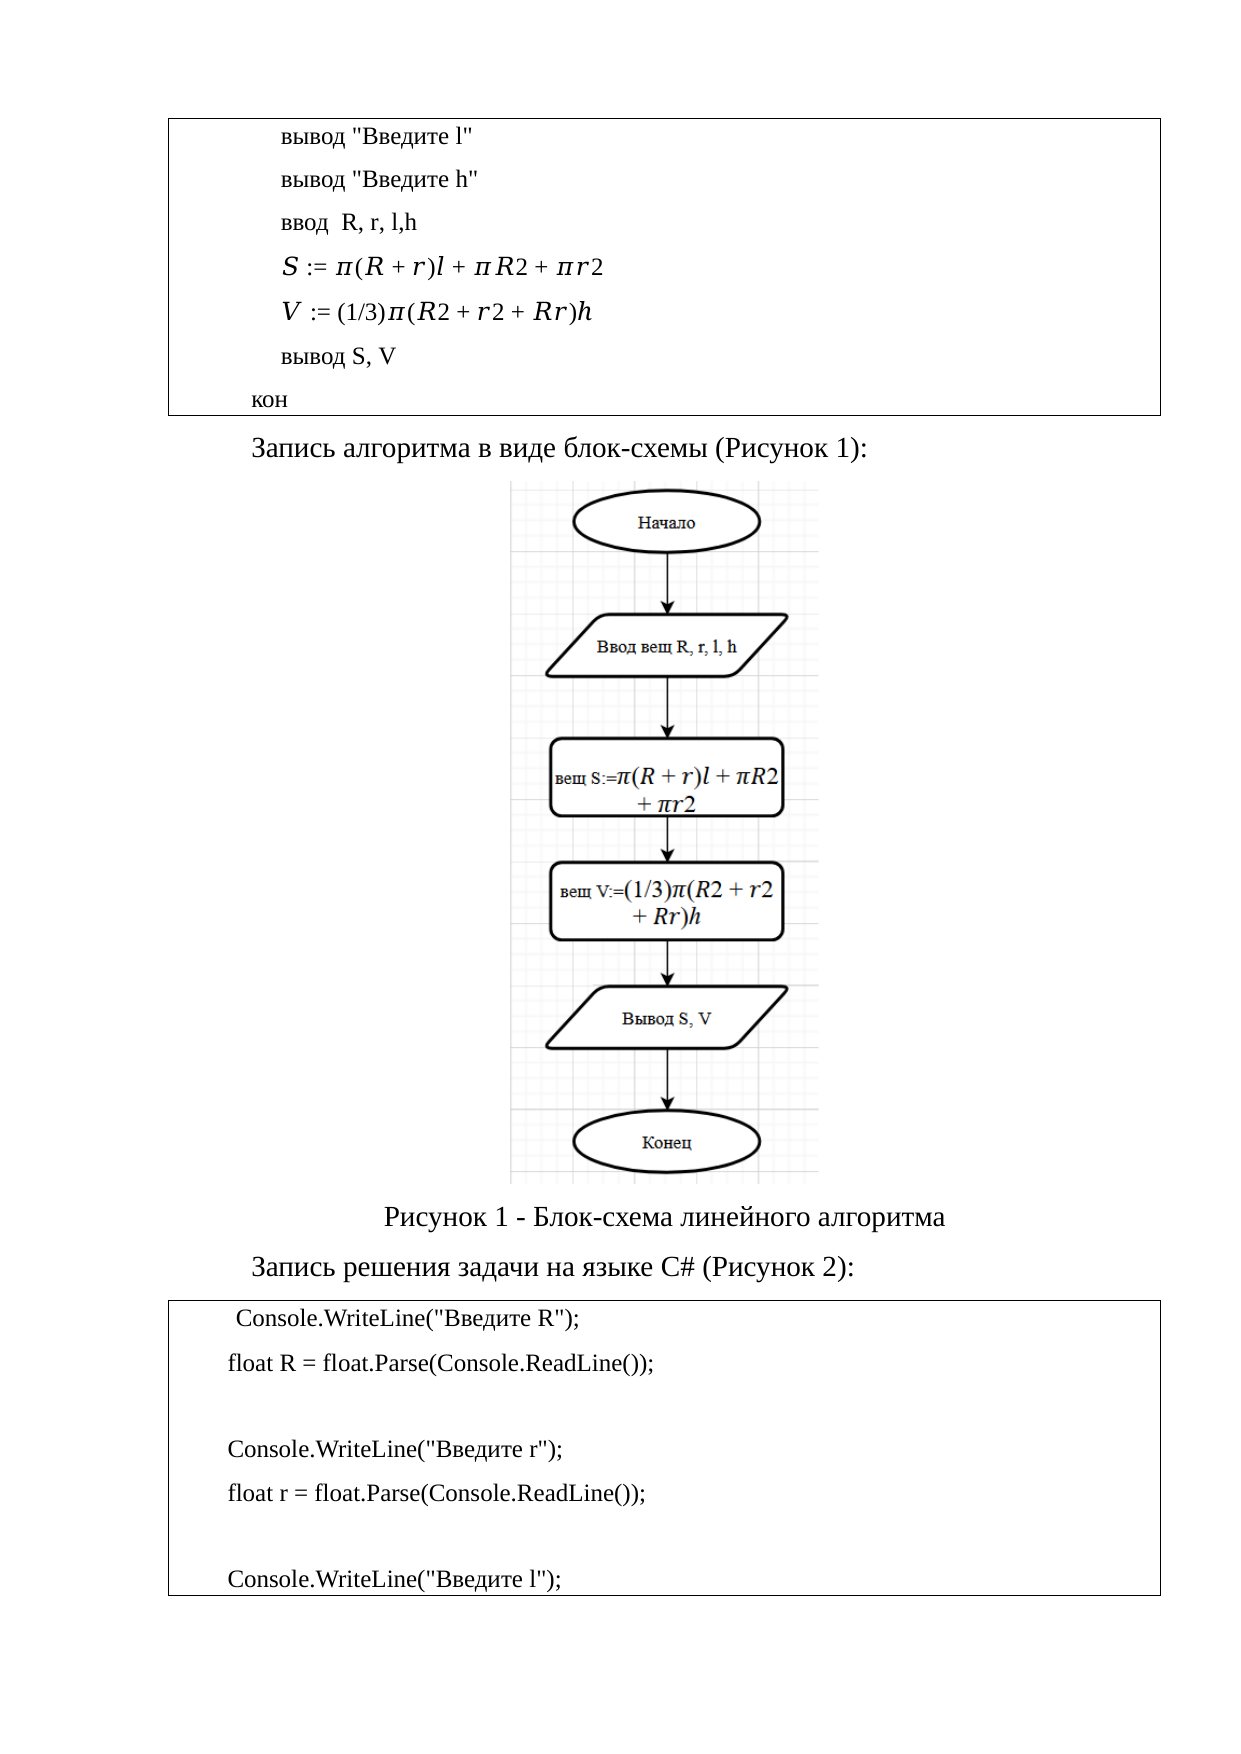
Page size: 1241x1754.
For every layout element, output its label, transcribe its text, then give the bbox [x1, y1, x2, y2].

text вывод S, V [169, 338, 1160, 370]
text 𝑉 := (1/3)𝜋(𝑅2 + 𝑟2 + 𝑅𝑟)ℎ [169, 293, 1160, 326]
text вывод "Введите l" [169, 119, 1160, 150]
text Console.WriteLine("Введите r"); [169, 1431, 1160, 1463]
text float r = float.Parse(Console.ReadLine()); [169, 1474, 1160, 1506]
picture [510, 481, 819, 1184]
text float R = float.Parse(Console.ReadLine()); [169, 1345, 1160, 1377]
text кон [169, 381, 1160, 415]
text 𝑆 := 𝜋(𝑅 + 𝑟)𝑙 + 𝜋𝑅2 + 𝜋𝑟2 [169, 247, 1160, 281]
text Запись алгоритма в виде блок-схемы (Рисунок 1): [177, 431, 1152, 464]
text вывод "Введите h" [169, 161, 1160, 193]
text Запись решения задачи на языке C# (Рисунок 2): [177, 1249, 1152, 1283]
text ввод R, r, l,h [169, 204, 1160, 236]
text Console.WriteLine("Введите R"); [169, 1301, 1160, 1332]
text Console.WriteLine("Введите l"); [169, 1561, 1160, 1595]
text Рисунок 1 - Блок-схема линейного алгоритма [177, 1199, 1152, 1233]
